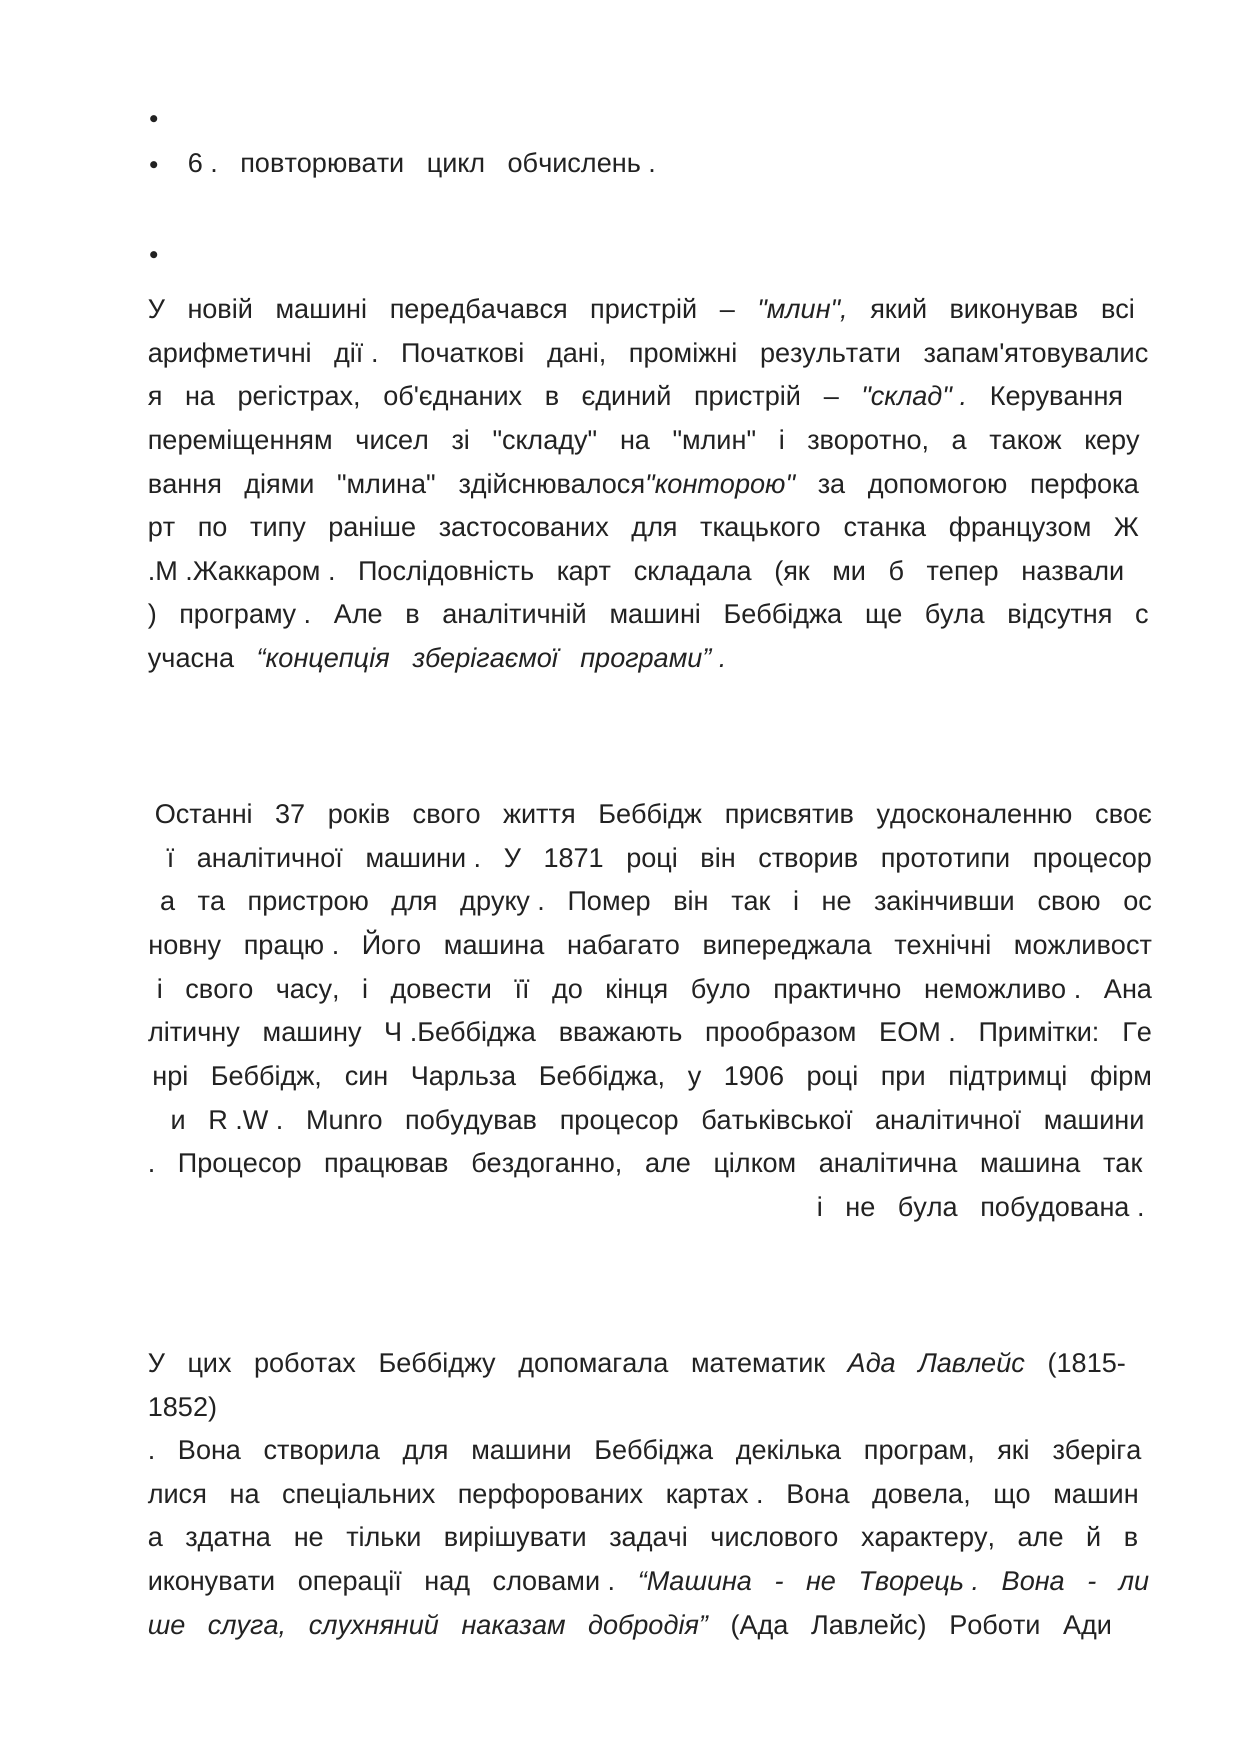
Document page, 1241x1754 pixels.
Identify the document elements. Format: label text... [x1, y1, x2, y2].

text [148, 1334, 1152, 1640]
list 6 . повторювати цикл обчислень . [150, 135, 1152, 222]
text У новій машині передбачався пристрій – "млин", який виконував всі арифметичні дії . Початкові дані, проміжні результати запам'ятовувалися на регістрах, об'єднаних в єдиний пристрій – "склад" . Керування переміщенням чисел зі "складу" на "млин" і зворотно, а також керування діями "млина" здійснювалося"конторою" за допомогою перфокарт по типу раніше застосованих для ткацького станка французом Ж .М .Жаккаром . Послідовність карт складала (як ми б тепер назвали) програму . Але в аналітичній машині Беббіджа ще була відсутня сучасна “концепція зберігаємої програми” . [148, 281, 1152, 717]
text Останні 37 років свого життя Беббідж присвятив удосконаленню своєї аналітичної машини . У 1871 році він створив прототипи процесора та пристрою для друку . Помер він так і не закінчивши свою основну працю . Його машина набагато випереджала технічні можливості свого часу, і довести її до кінця було практично неможливо . Аналітичну машину Ч .Беббіджа вважають прообразом ЕОМ . Примітки: Генрі Беббідж, син Чарльза Беббіджа, у 1906 році при підтримці фірми R .W . Munro побудував процесор батьківської аналітичної машини . Процесор працював бездоганно, але цілком аналітична машина так і не була побудована . [148, 786, 1152, 1266]
